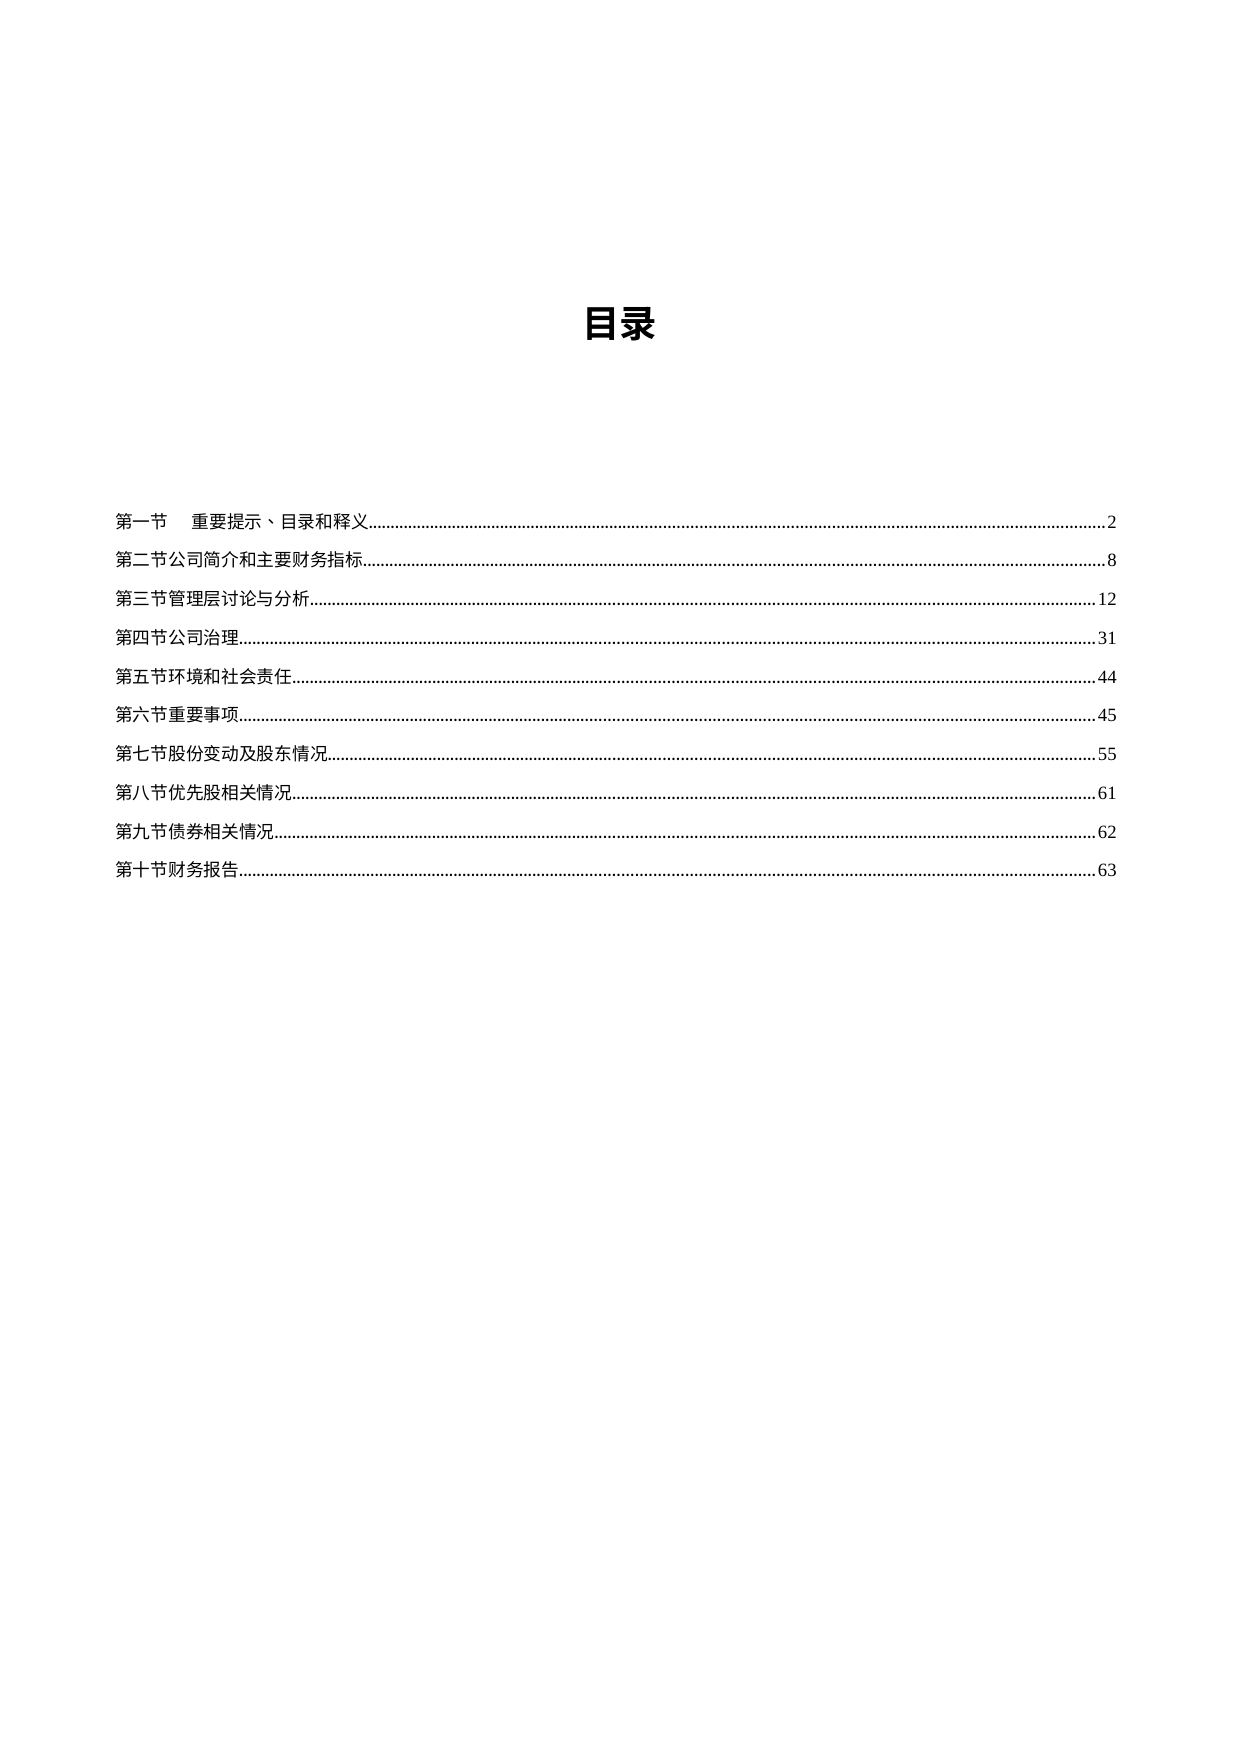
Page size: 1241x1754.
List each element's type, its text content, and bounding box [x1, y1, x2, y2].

text 第八节优先股相关情况 61 [115, 780, 1124, 804]
text 第九节债券相关情况 62 [115, 819, 1124, 843]
text 第一节 重要提示、目录和释义 2 [115, 509, 1124, 533]
text 第三节管理层讨论与分析 12 [115, 587, 1124, 611]
text 第六节重要事项 45 [115, 703, 1124, 727]
text 目录 [115, 298, 1124, 349]
text 第五节环境和社会责任 44 [115, 664, 1124, 688]
text 第七节股份变动及股东情况 55 [115, 742, 1124, 766]
text 第二节公司简介和主要财务指标 8 [115, 548, 1124, 572]
text 第十节财务报告 63 [115, 858, 1124, 882]
text 第四节公司治理 31 [115, 625, 1124, 649]
